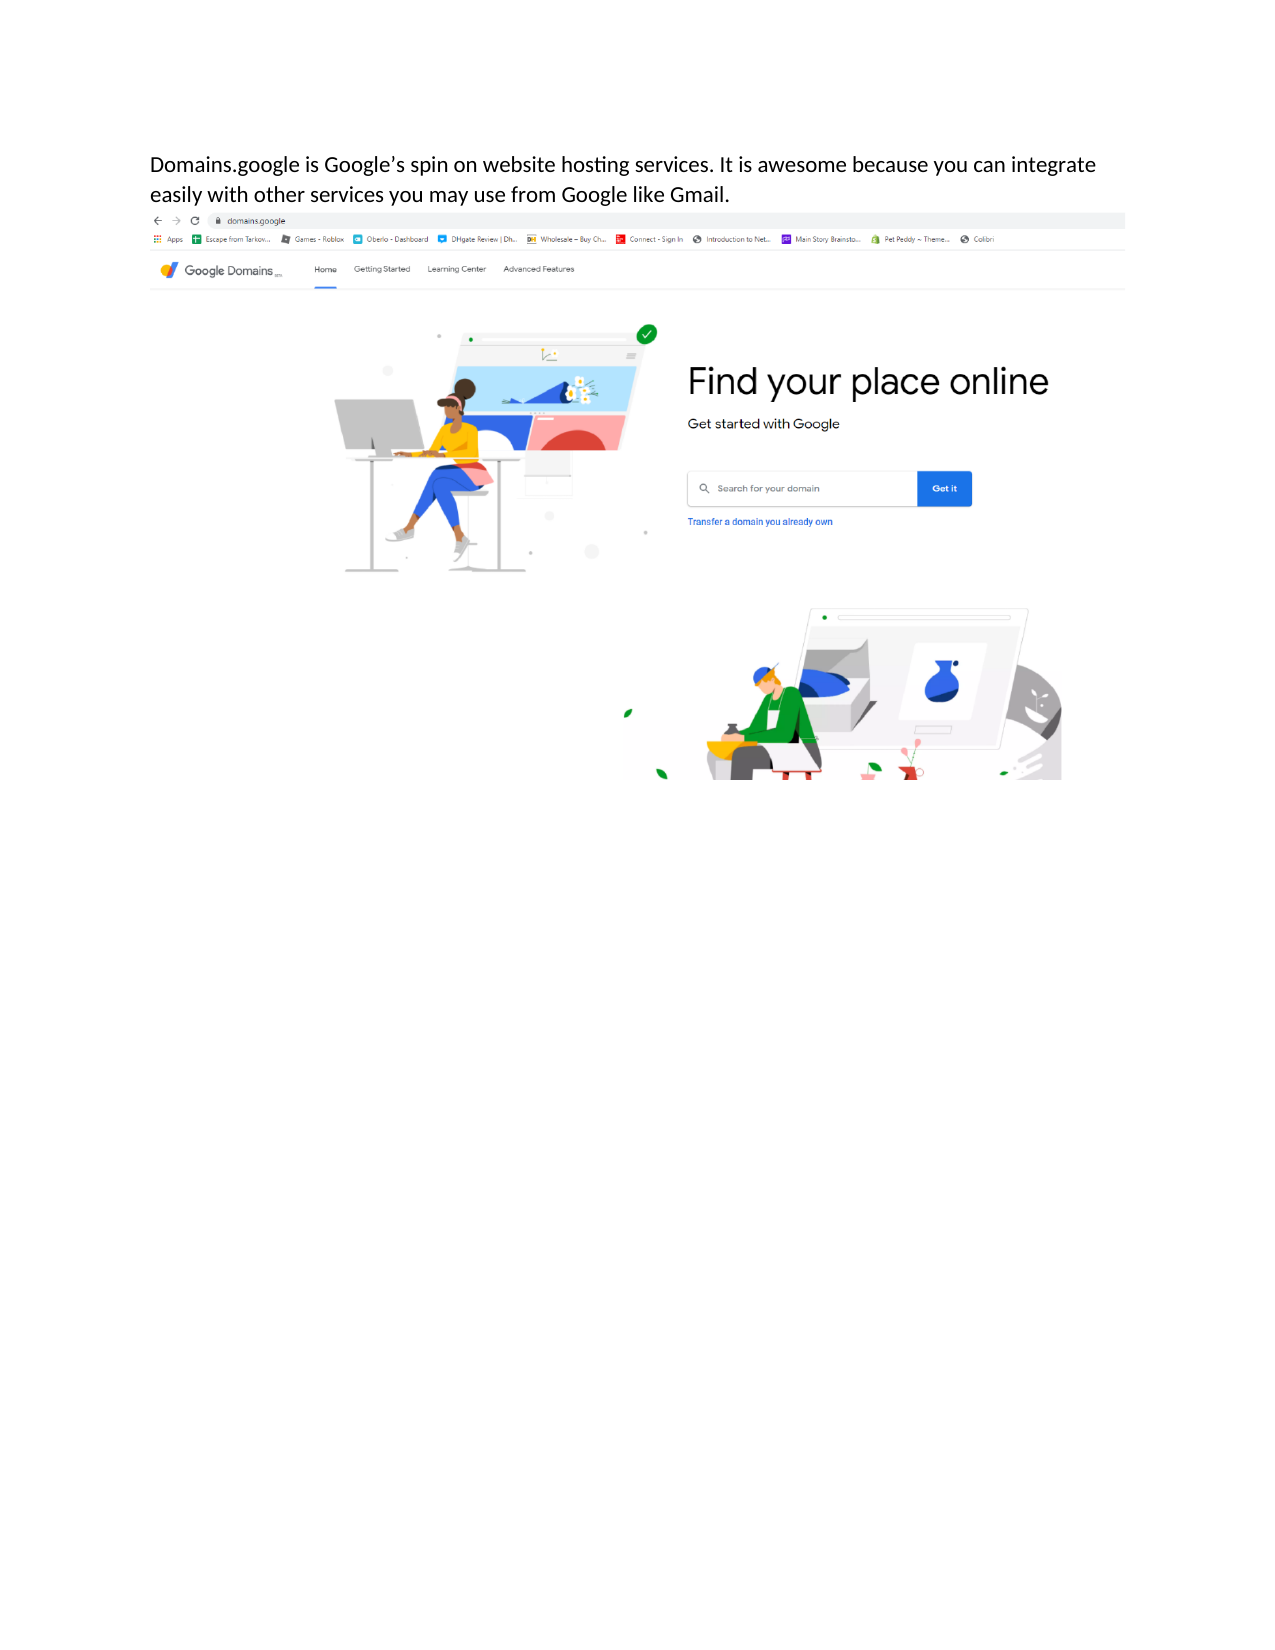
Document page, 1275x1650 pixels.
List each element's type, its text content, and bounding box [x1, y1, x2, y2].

picture [150, 210, 1125, 780]
text Domains.google is Google’s spin on website hosting services. It is awesome because you can integrate easily with other services you may use from Google like Gmail. [150, 150, 1125, 210]
